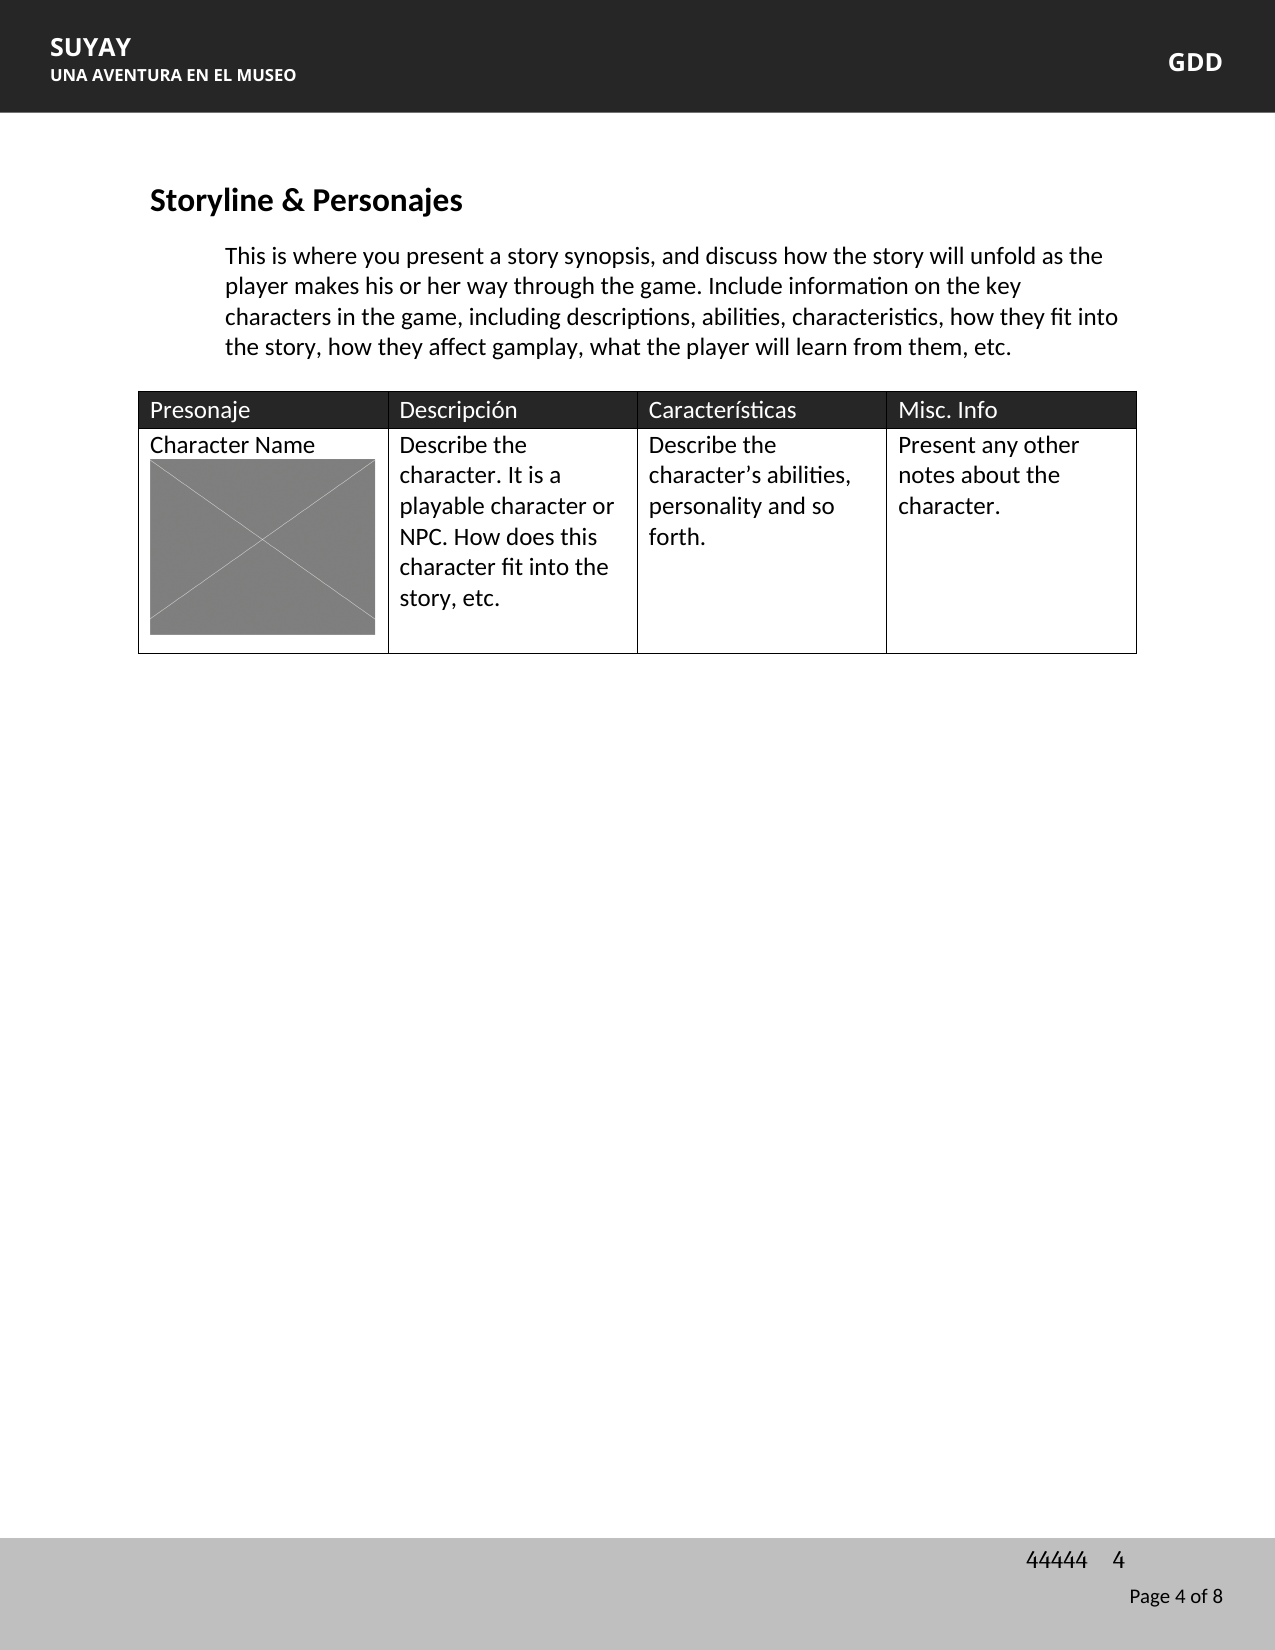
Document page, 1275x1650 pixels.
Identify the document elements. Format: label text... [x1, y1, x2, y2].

subtitle Storyline & Personajes [150, 179, 1125, 219]
table_header Presonaje [139, 392, 388, 428]
text This is where you present a story synopsis, and discuss how the story will unfold as the player makes his or her way through the game. Include information on the key characters in the game, including descriptions, abilities, characteristics, how they fit into the story, how they affect gamplay, what the player will learn from them, etc. [225, 240, 1125, 362]
table_header Descripción [389, 392, 637, 428]
table_cell Present any other notes about the character. [887, 429, 1136, 653]
picture [150, 459, 375, 635]
table_cell Character Name [139, 429, 388, 653]
table_header Características [638, 392, 886, 428]
table_cell Describe the character’s abilities, personality and so forth. [638, 429, 886, 653]
table_cell Describe the character. It is a playable character or NPC. How does this character fit into the story, etc. [389, 429, 637, 653]
table_header Misc. Info [887, 392, 1136, 428]
